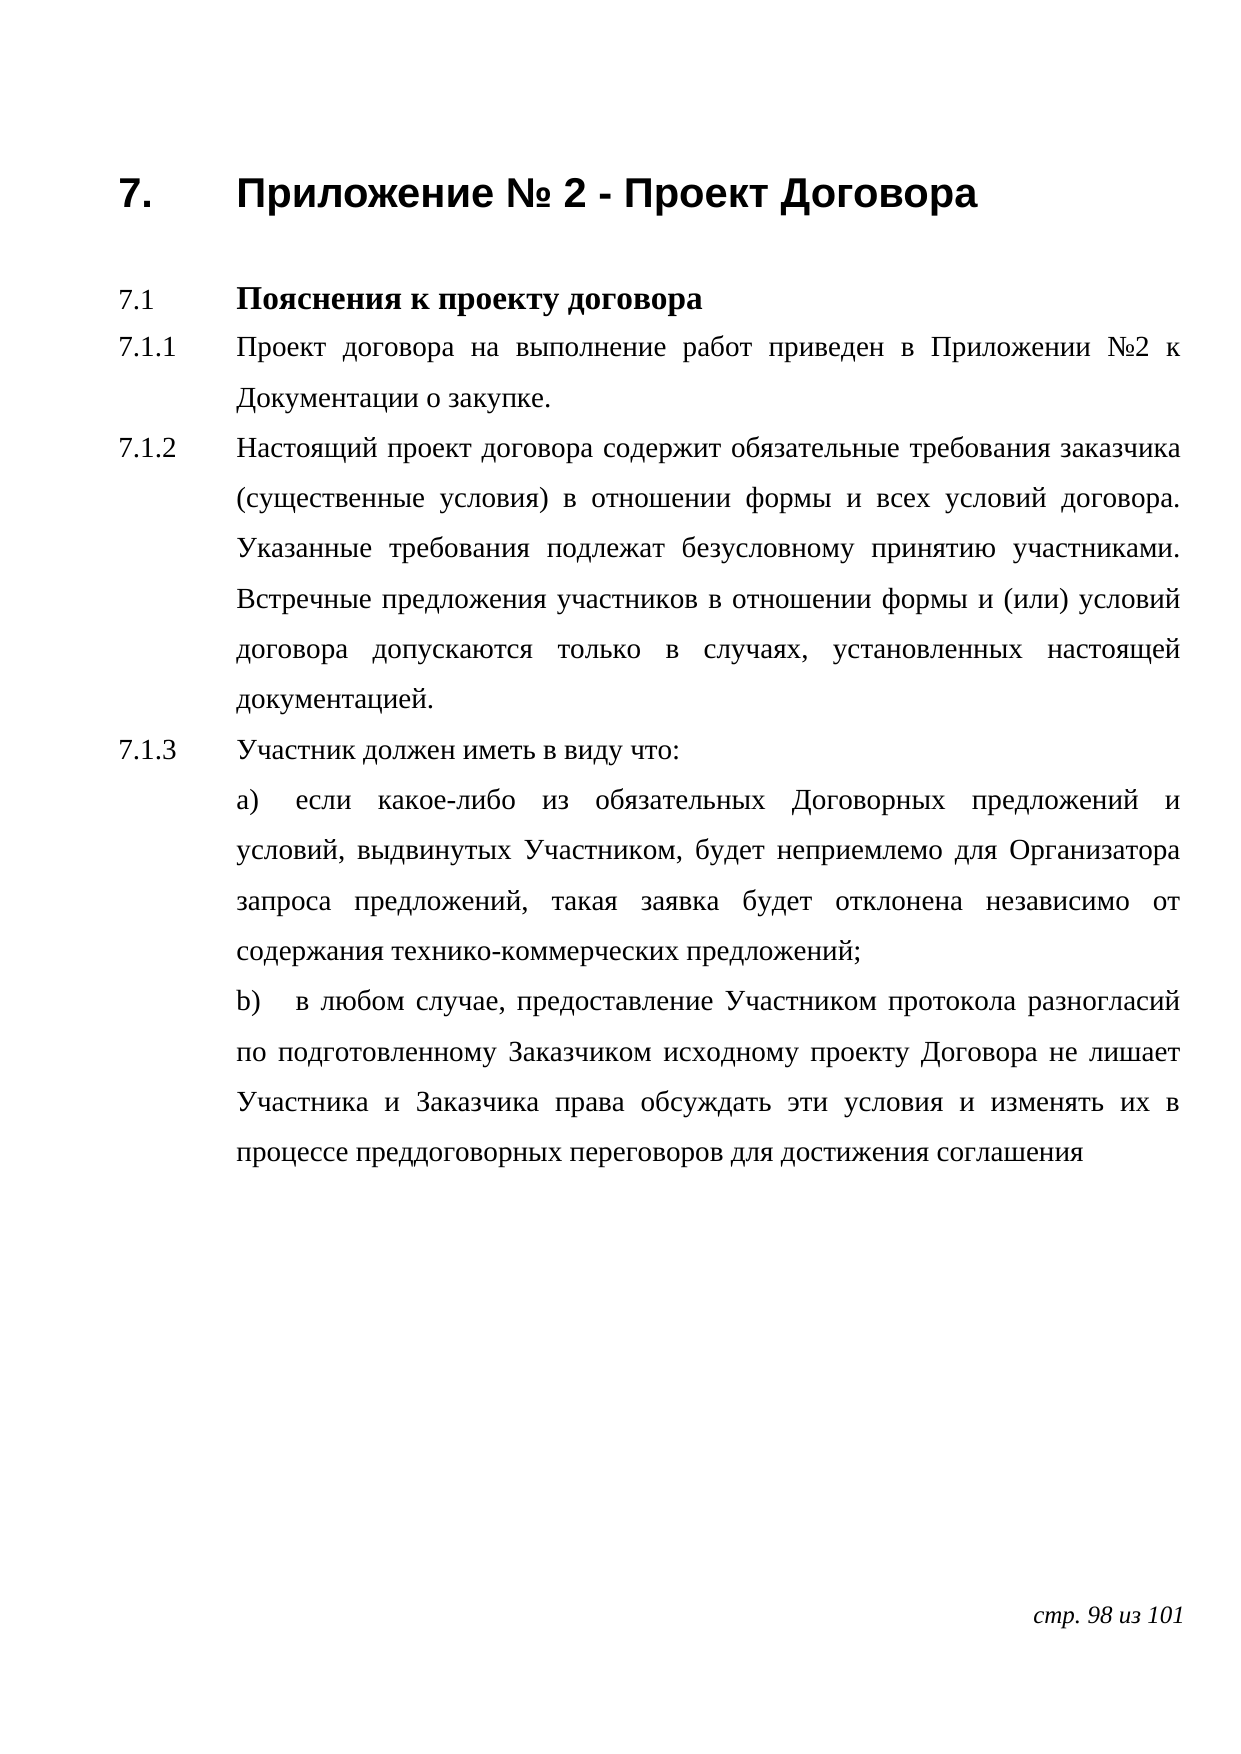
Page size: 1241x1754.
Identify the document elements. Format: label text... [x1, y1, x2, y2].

list a) если какое-либо из обязательных Договорных предложений и условий, выдвинутых Участником, будет неприемлемо для Организатора запроса предложений, такая заявка будет отклонена независимо от содержания технико-коммерческих предложений; [236, 782, 1181, 967]
subtitle Приложение № 2 - Проект Договора [118, 168, 1181, 216]
list Участник должен иметь в виду что: [118, 732, 1181, 765]
list Проект договора на выполнение работ приведен в Приложении №2 к Документации о закупке. [118, 329, 1181, 413]
list b) в любом случае, предоставление Участником протокола разногласий по подготовленному Заказчиком исходному проекту Договора не лишает Участника и Заказчика права обсуждать эти условия и изменять их в процессе преддоговорных переговоров для достижения соглашения [236, 983, 1181, 1168]
list Настоящий проект договора содержит обязательные требования заказчика (существенные условия) в отношении формы и всех условий договора. Указанные требования подлежат безусловному принятию участниками. Встречные предложения участников в отношении формы и (или) условий договора допускаются только в случаях, установленных настоящей документацией. [118, 430, 1181, 715]
subtitle Пояснения к проекту договора [118, 278, 1181, 317]
